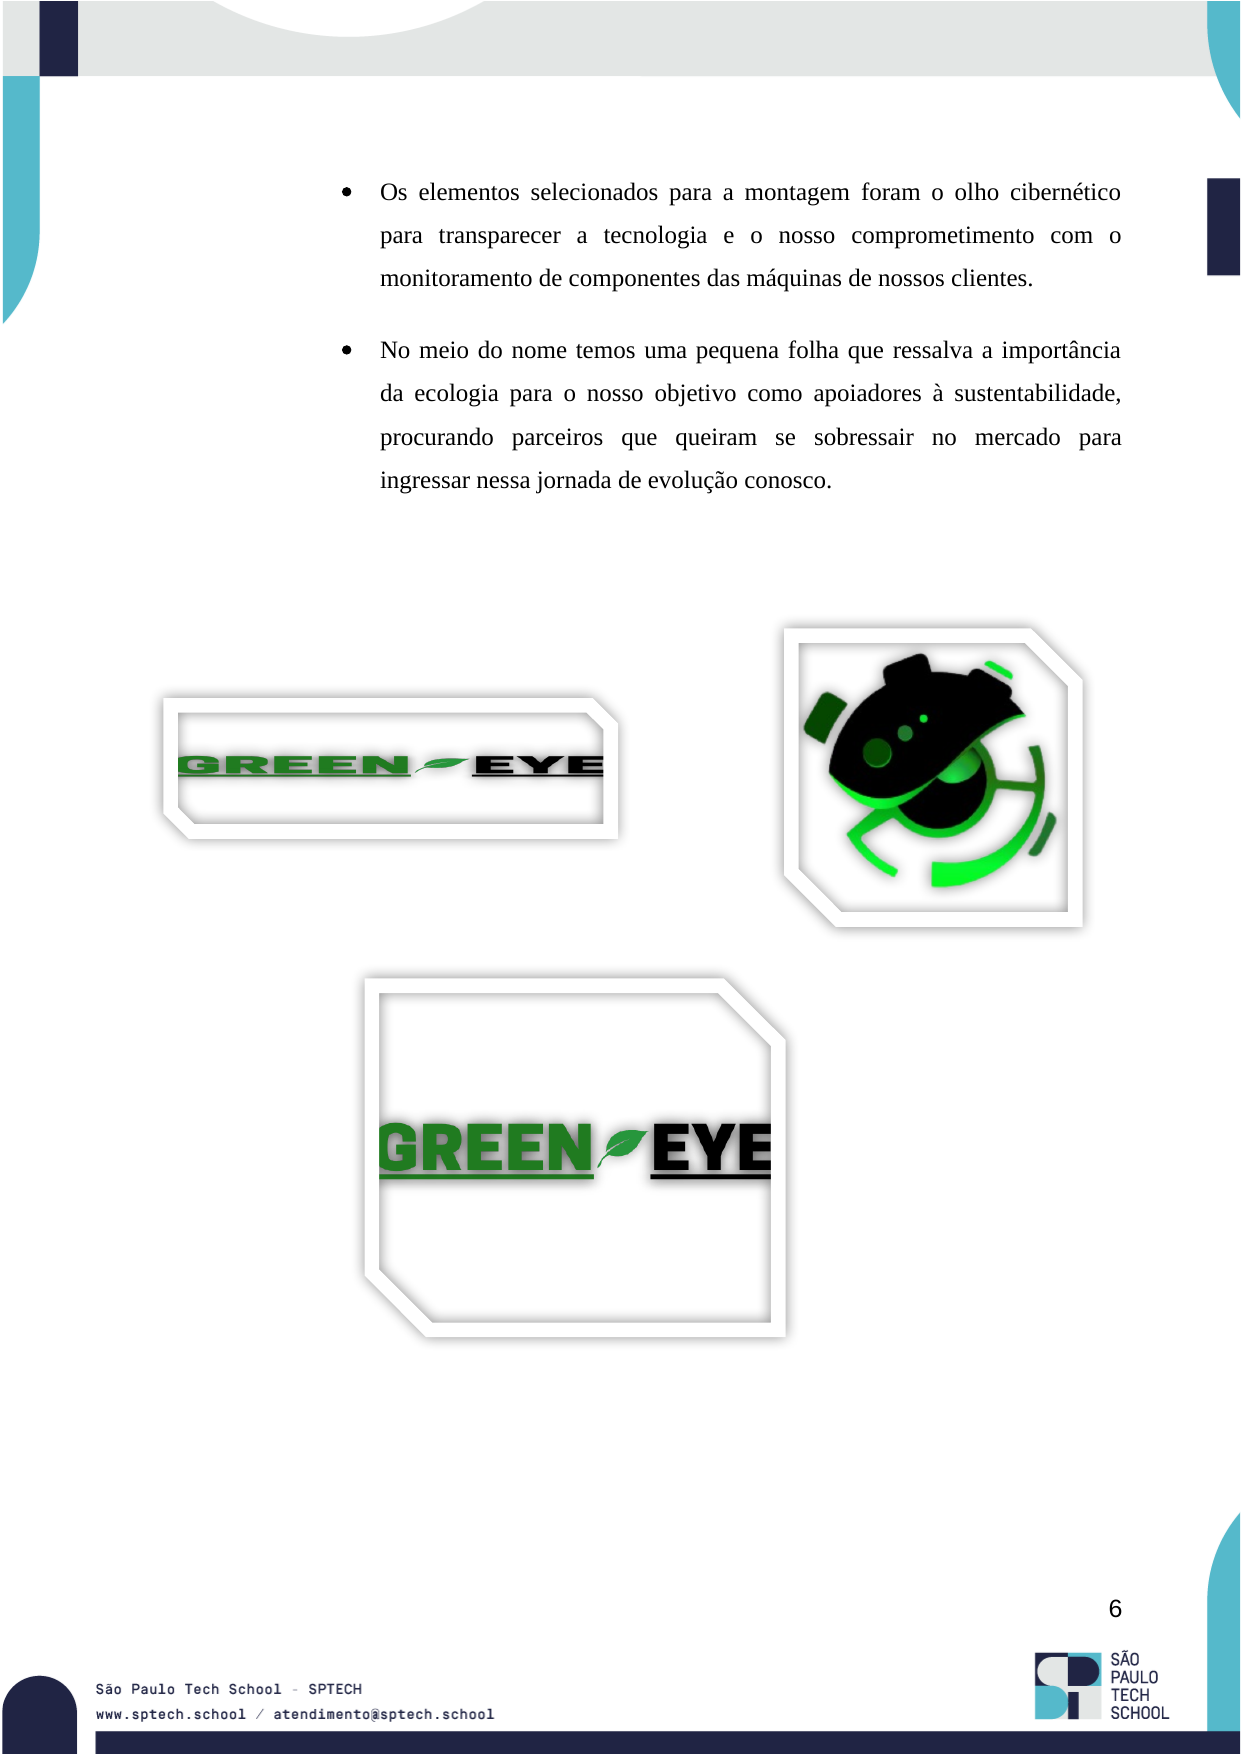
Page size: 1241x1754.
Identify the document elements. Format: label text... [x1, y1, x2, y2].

picture [2, 1, 1241, 1754]
list No meio do nome temos uma pequena folha que ressalva a importância da ecologia para o nosso objetivo como apoiadores à sustentabilidade, procurando parceiros que queiram se sobressair no mercado para ingressar nessa jornada de evolução conosco. [342, 335, 1122, 493]
list Os elementos selecionados para a montagem foram o olho cibernético para transparecer a tecnologia e o nosso comprometimento com o monitoramento de componentes das máquinas de nossos clientes. [342, 177, 1122, 292]
